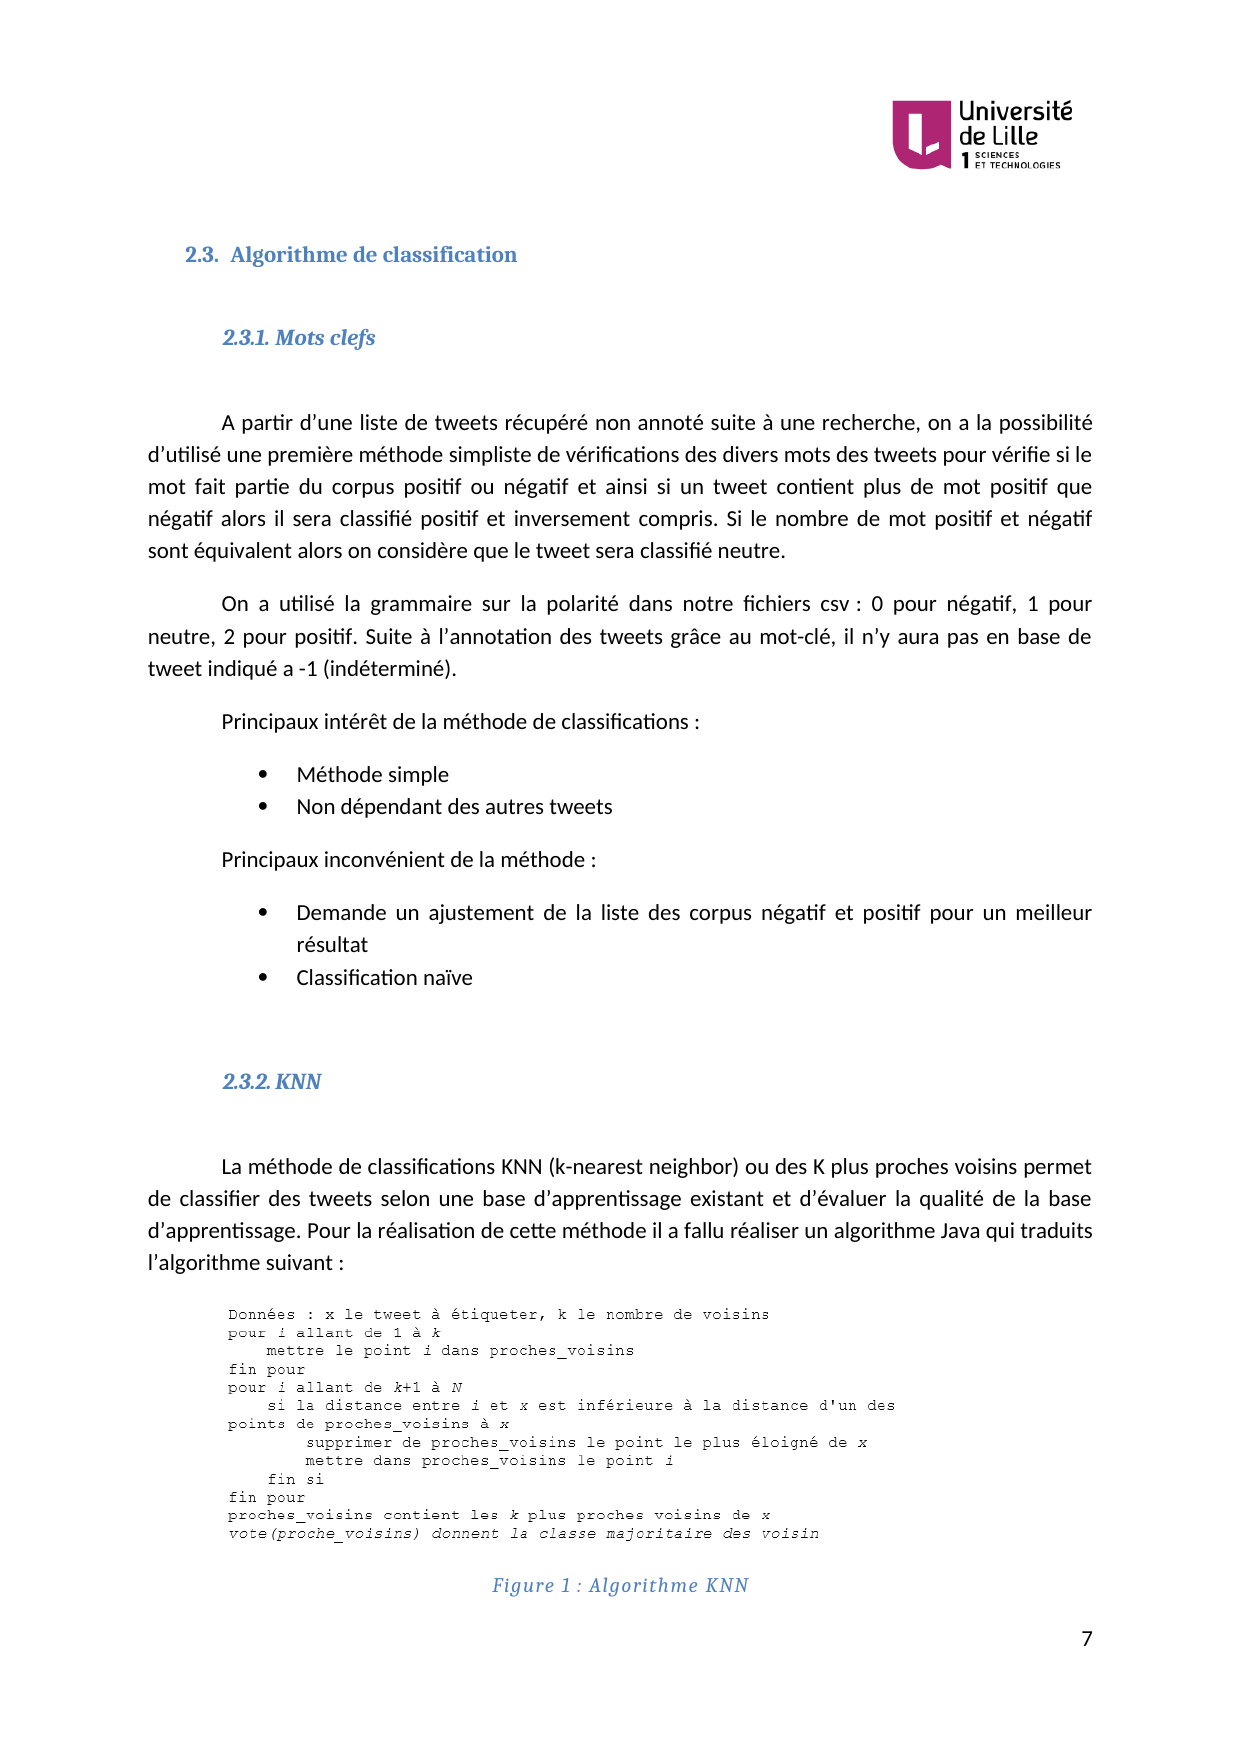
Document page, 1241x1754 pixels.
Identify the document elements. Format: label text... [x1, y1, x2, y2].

subtitle Mots clefs [223, 324, 1093, 351]
text A partir d’une liste de tweets récupéré non annoté suite à une recherche, on a la possibilité d’utilisé une première méthode simpliste de vérifications des divers mots des tweets pour vérifie si le mot fait partie du corpus positif ou négatif et ainsi si un tweet contient plus de mot positif que négatif alors il sera classifié positif et inversement compris. Si le nombre de mot positif et négatif sont équivalent alors on considère que le tweet sera classifié neutre. [148, 408, 1093, 564]
subtitle Algorithme de classification [185, 241, 1093, 268]
subtitle Figure 1 : Algorithme KNN [148, 1574, 1093, 1598]
picture [221, 1301, 914, 1549]
list Classification naïve [259, 963, 1093, 991]
text On a utilisé la grammaire sur la polarité dans notre fichiers csv : 0 pour négatif, 1 pour neutre, 2 pour positif. Suite à l’annotation des tweets grâce au mot-clé, il n’y aura pas en base de tweet indiqué a -1 (indéterminé). [148, 589, 1093, 682]
list Non dépendant des autres tweets [259, 792, 1093, 820]
list Demande un ajustement de la liste des corpus négatif et positif pour un meilleur résultat [259, 898, 1093, 958]
text La méthode de classifications KNN (k-nearest neighbor) ou des K plus proches voisins permet de classifier des tweets selon une base d’apprentissage existant et d’évaluer la qualité de la base d’apprentissage. Pour la réalisation de cette méthode il a fallu réaliser un algorithme Java qui traduits l’algorithme suivant : [148, 1152, 1093, 1276]
text Principaux inconvénient de la méthode : [221, 845, 1093, 873]
picture [865, 73, 1093, 193]
subtitle KNN [223, 1069, 1093, 1095]
text Principaux intérêt de la méthode de classifications : [148, 707, 1093, 735]
list Méthode simple [259, 760, 1093, 788]
